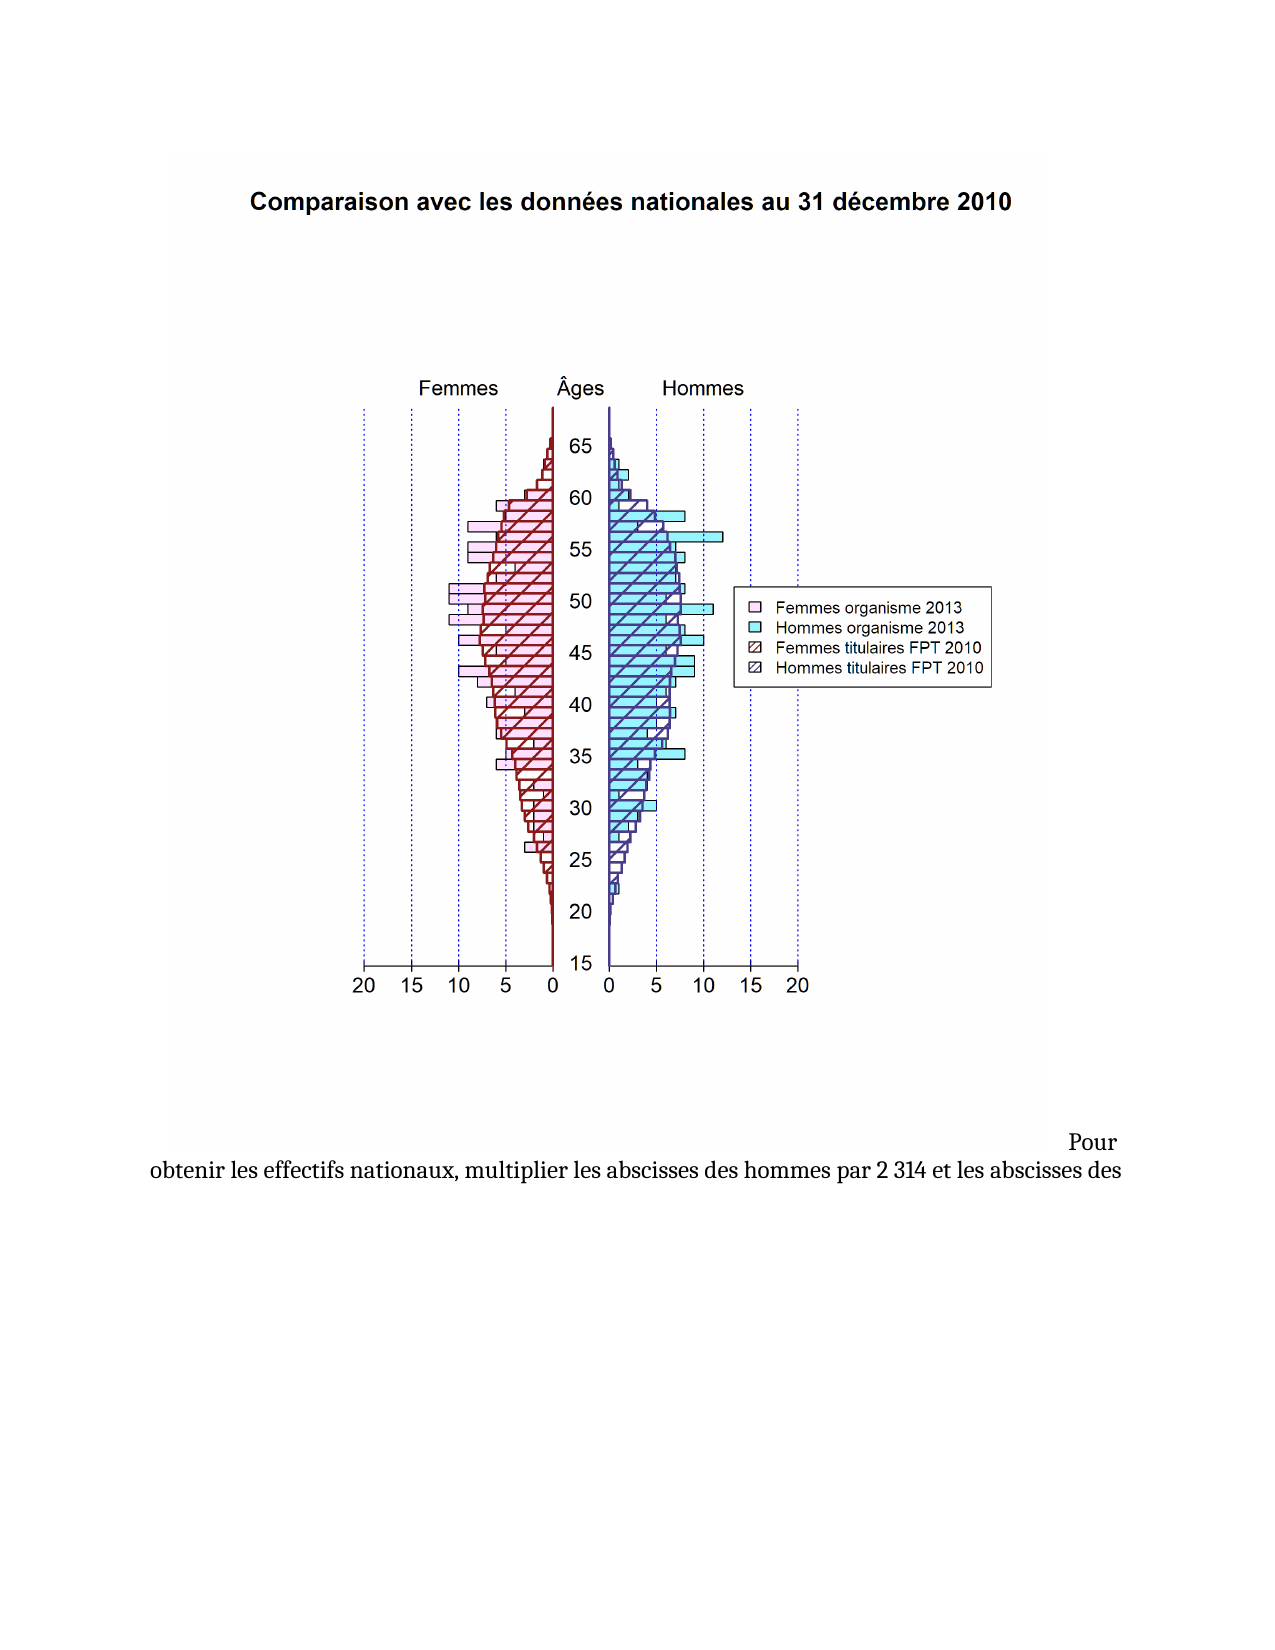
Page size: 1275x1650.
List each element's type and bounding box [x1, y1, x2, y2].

text [150, 150, 1125, 1185]
picture [168, 150, 1044, 1150]
